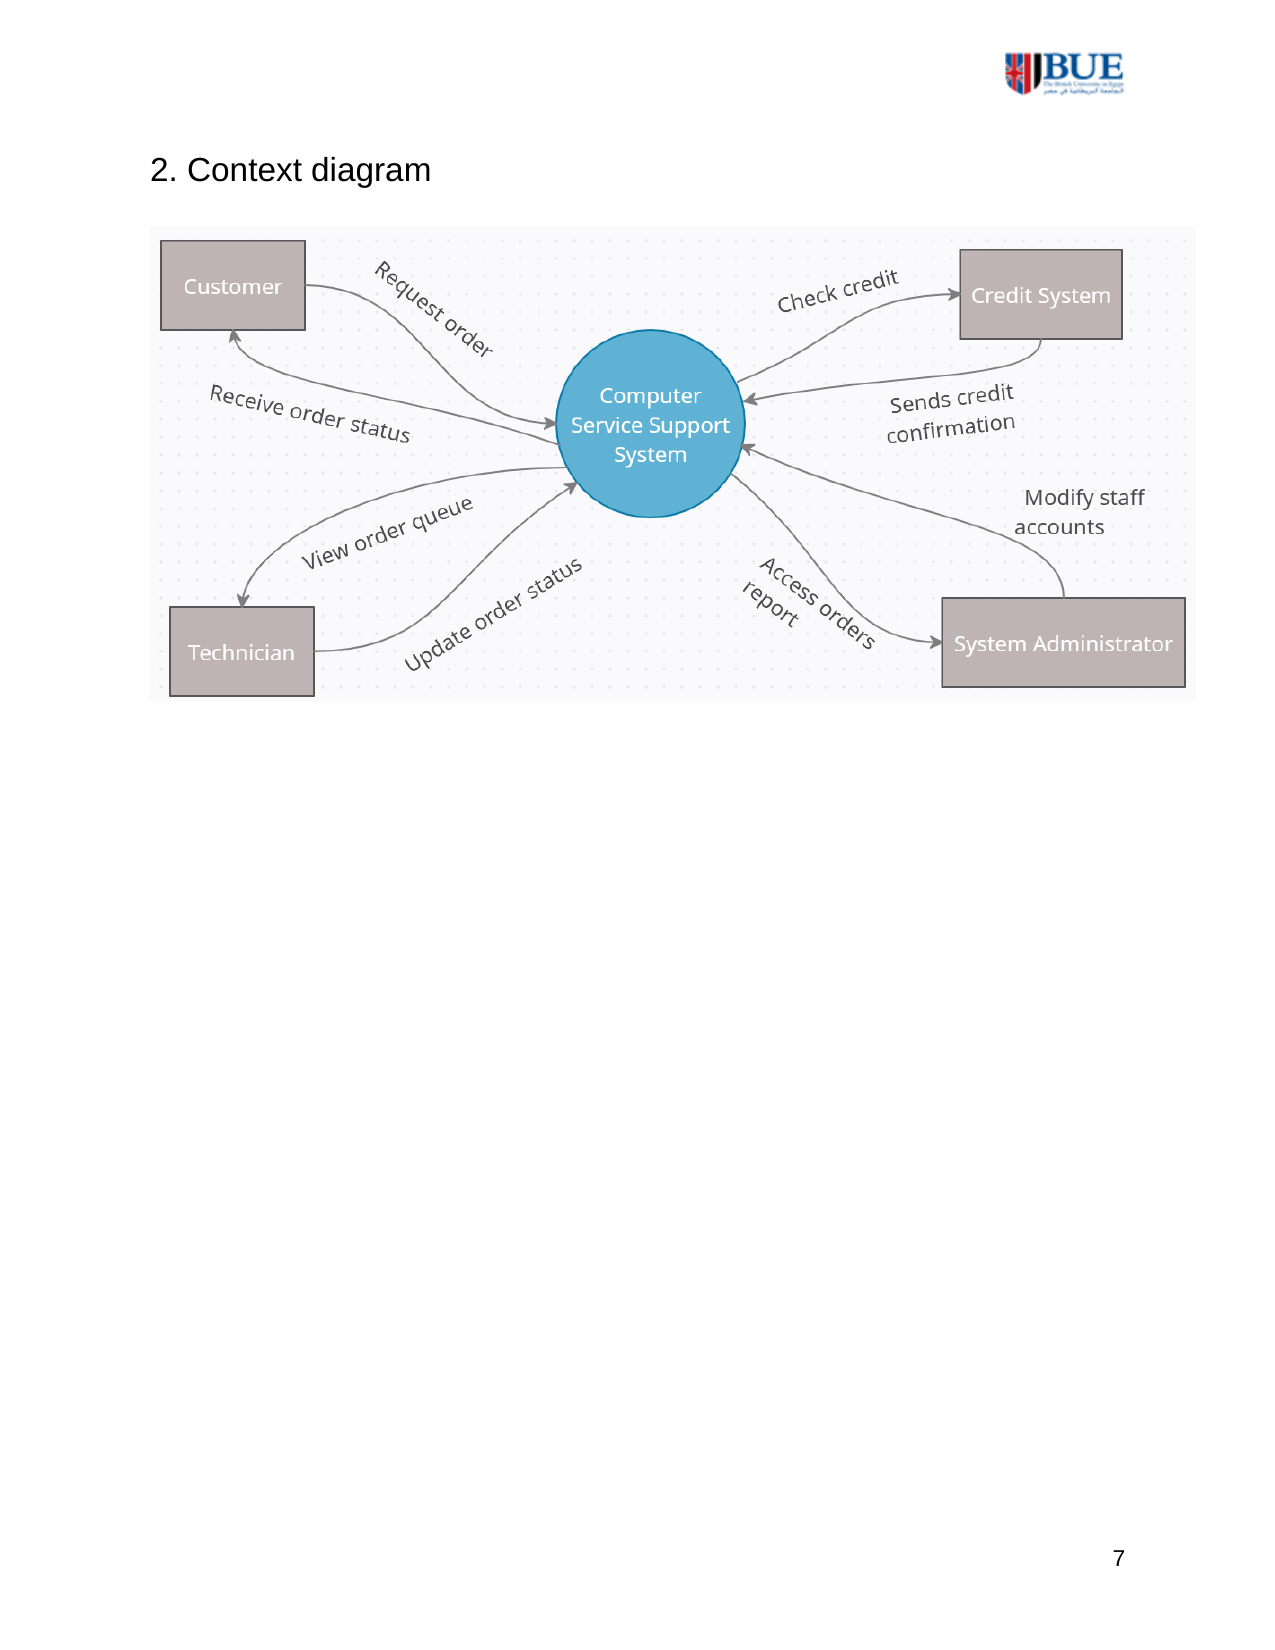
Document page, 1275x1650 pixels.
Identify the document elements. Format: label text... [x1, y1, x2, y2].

picture [150, 226, 1197, 701]
subtitle 2. Context diagram [150, 150, 1125, 188]
picture [1004, 31, 1125, 116]
